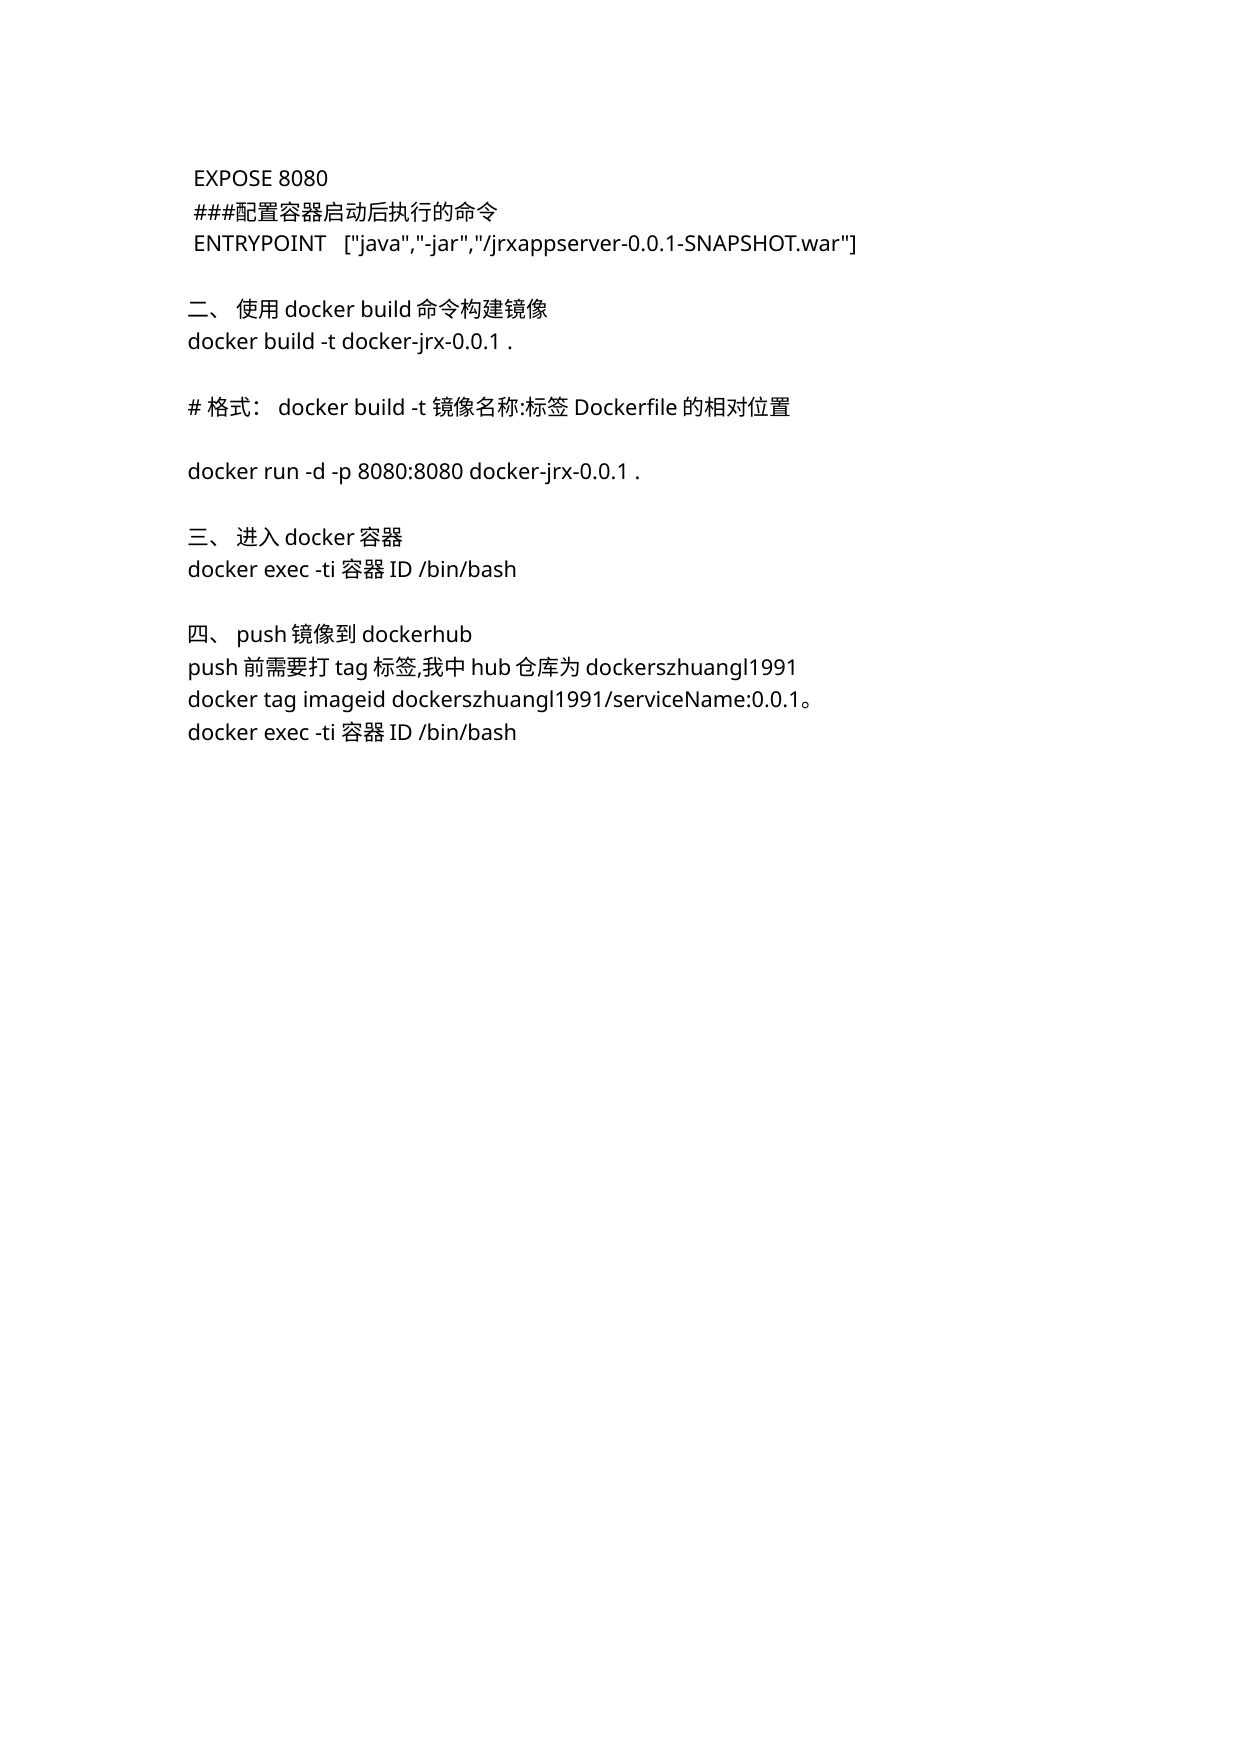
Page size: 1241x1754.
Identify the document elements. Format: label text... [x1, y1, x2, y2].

text docker tag imageid dockerszhuangl1991/serviceName:0.0.1。 [187, 682, 1053, 714]
text 二、 使用docker build命令构建镜像 [187, 292, 1053, 324]
text push前需要打tag标签,我中hub仓库为dockerszhuangl1991 [187, 649, 1053, 682]
text docker build -t docker-jrx-0.0.1 . [187, 324, 1053, 357]
text 三、 进入docker容器 [187, 519, 1053, 552]
text 四、 push镜像到dockerhub [187, 617, 1053, 649]
text EXPOSE 8080 [187, 162, 1053, 194]
text # 格式： docker build -t 镜像名称:标签 Dockerfile的相对位置 [187, 389, 1053, 422]
text docker exec -ti 容器ID /bin/bash [187, 552, 1053, 584]
text docker exec -ti 容器ID /bin/bash [187, 714, 1053, 747]
text docker run -d -p 8080:8080 docker-jrx-0.0.1 . [187, 454, 1053, 487]
text ###配置容器启动后执行的命令 [187, 194, 1053, 227]
text ENTRYPOINT ["java","-jar","/jrxappserver-0.0.1-SNAPSHOT.war"] [187, 227, 1053, 259]
